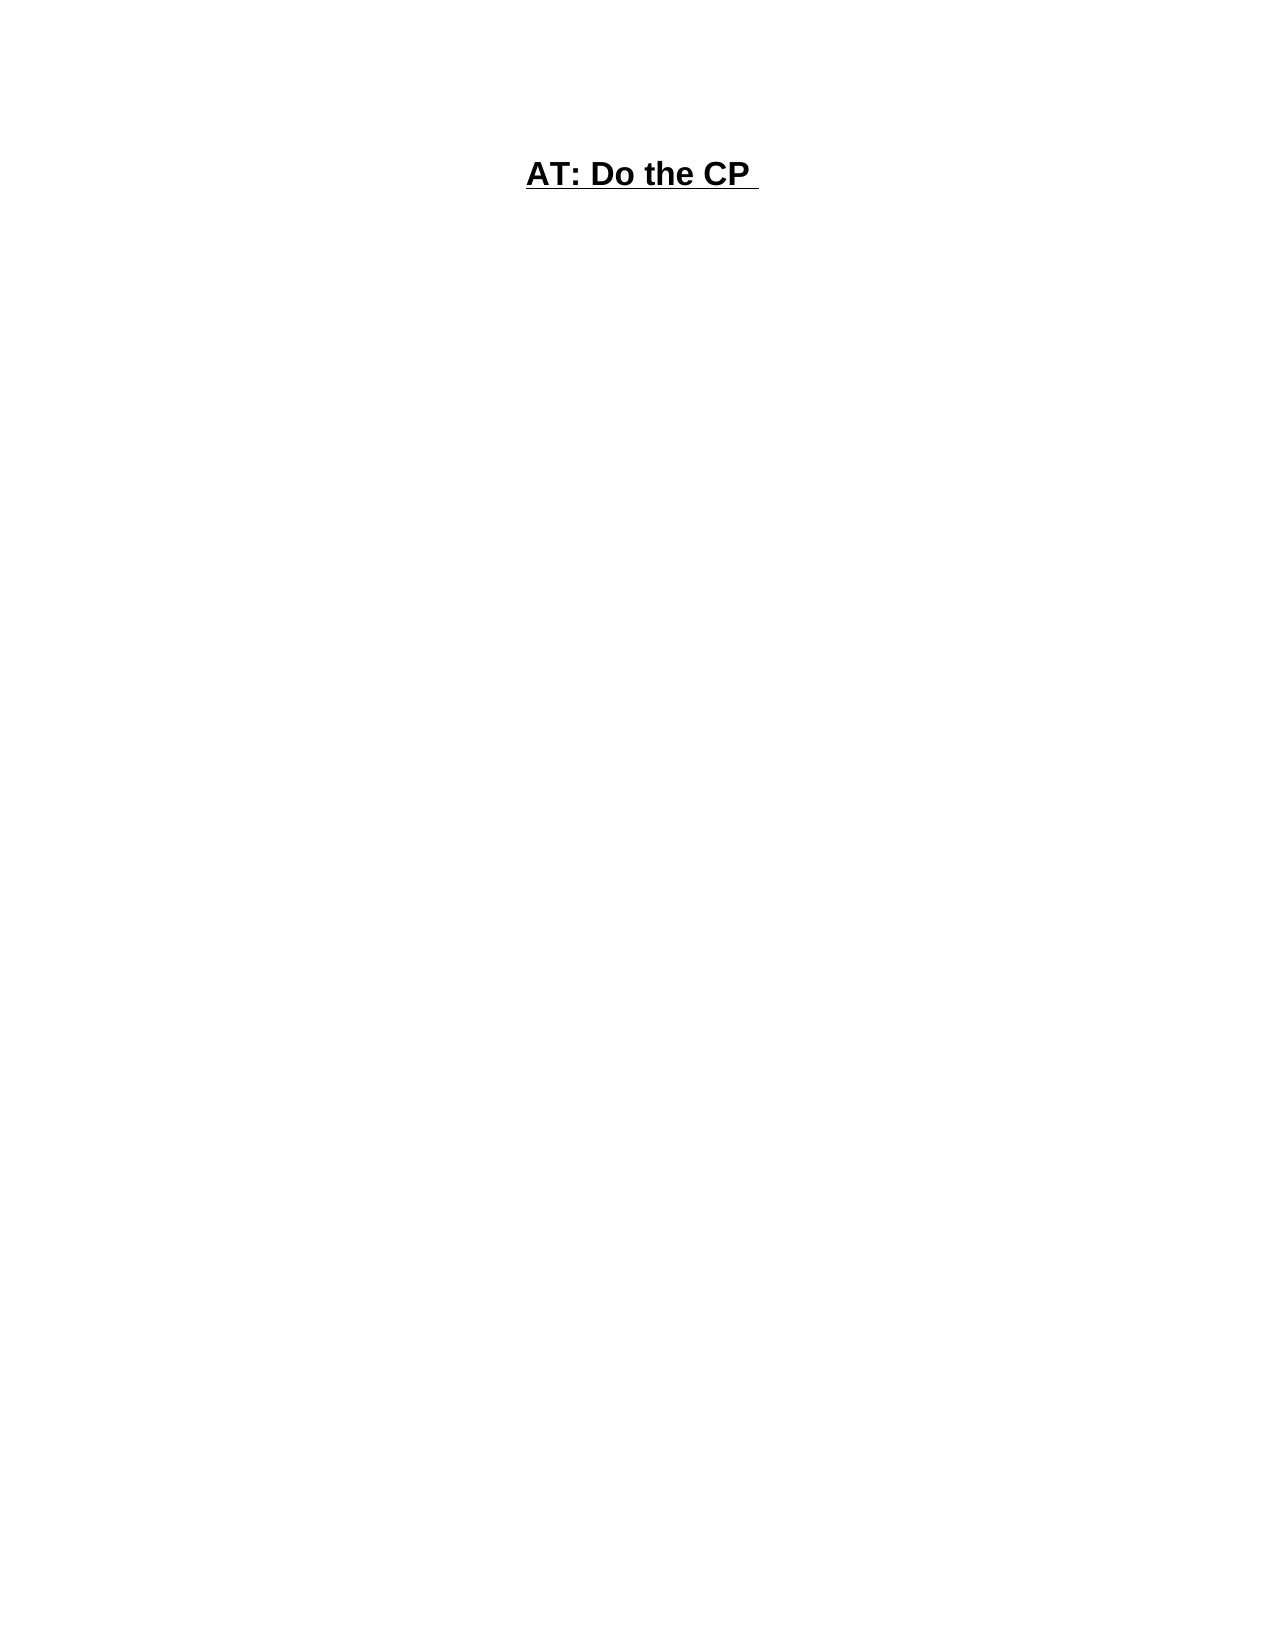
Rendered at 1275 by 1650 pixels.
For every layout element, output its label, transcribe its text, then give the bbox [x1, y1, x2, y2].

subtitle AT: Do the CP [150, 154, 1125, 193]
